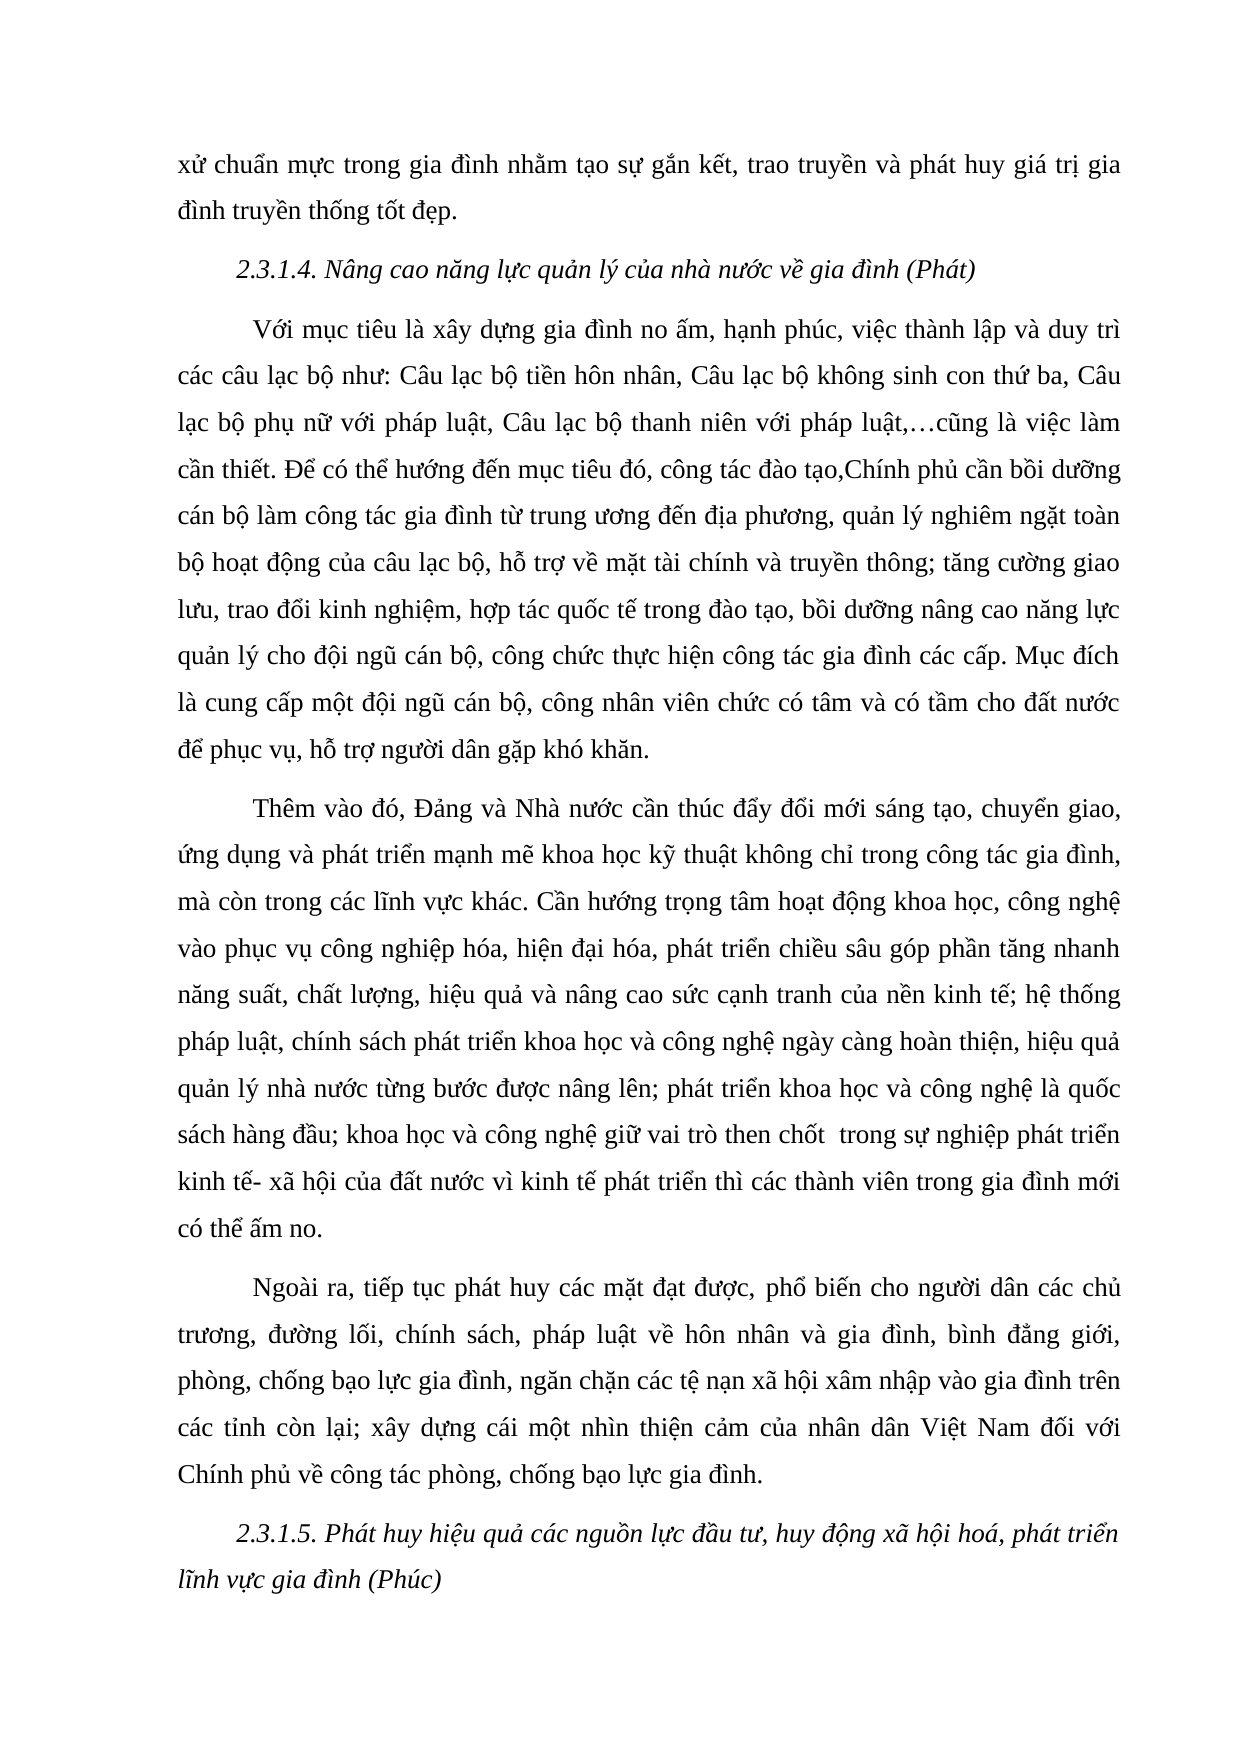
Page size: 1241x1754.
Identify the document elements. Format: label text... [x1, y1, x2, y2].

text Thêm vào đó, Đảng và Nhà nước cần thúc đẩy đổi mới sáng tạo, chuyển giao, ứng dụng và phát triển mạnh mẽ khoa học kỹ thuật không chỉ trong công tác gia đình, mà còn trong các lĩnh vực khác. Cần hướng trọng tâm hoạt động khoa học, công nghệ vào phục vụ công nghiệp hóa, hiện đại hóa, phát triển chiều sâu góp phần tăng nhanh năng suất, chất lượng, hiệu quả và nâng cao sức cạnh tranh của nền kinh tế; hệ thống pháp luật, chính sách phát triển khoa học và công nghệ ngày càng hoàn thiện, hiệu quả quản lý nhà nước từng bước được nâng lên; phát triển khoa học và công nghệ là quốc sách hàng đầu; khoa học và công nghệ giữ vai trò then chốt trong sự nghiệp phát triển kinh tế- xã hội của đất nước vì kinh tế phát triển thì các thành viên trong gia đình mới có thể ấm no. [177, 792, 1122, 1243]
text 2.3.1.4. Nâng cao năng lực quản lý của nhà nước về gia đình (Phát) [177, 253, 1122, 285]
text Ngoài ra, tiếp tục phát huy các mặt đạt được, phổ biến cho người dân các chủ trương, đường lối, chính sách, pháp luật về hôn nhân và gia đình, bình đẳng giới, phòng, chống bạo lực gia đình, ngăn chặn các tệ nạn xã hội xâm nhập vào gia đình trên các tỉnh còn lại; xây dựng cái một nhìn thiện cảm của nhân dân Việt Nam đối với Chính phủ về công tác phòng, chống bạo lực gia đình. [177, 1271, 1122, 1489]
text 2.3.1.5. Phát huy hiệu quả các nguồn lực đầu tư, huy động xã hội hoá, phát triển lĩnh vực gia đình (Phúc) [177, 1517, 1122, 1595]
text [177, 148, 1122, 226]
text Với mục tiêu là xây dựng gia đình no ấm, hạnh phúc, việc thành lập và duy trì các câu lạc bộ như: Câu lạc bộ tiền hôn nhân, Câu lạc bộ không sinh con thứ ba, Câu lạc bộ phụ nữ với pháp luật, Câu lạc bộ thanh niên với pháp luật,…cũng là việc làm cần thiết. Để có thể hướng đến mục tiêu đó, công tác đào tạo,Chính phủ cần bồi dưỡng cán bộ làm công tác gia đình từ trung ương đến địa phương, quản lý nghiêm ngặt toàn bộ hoạt động của câu lạc bộ, hỗ trợ về mặt tài chính và truyền thông; tăng cường giao lưu, trao đổi kinh nghiệm, hợp tác quốc tế trong đào tạo, bồi dưỡng nâng cao năng lực quản lý cho đội ngũ cán bộ, công chức thực hiện công tác gia đình các cấp. Mục đích là cung cấp một đội ngũ cán bộ, công nhân viên chức có tâm và có tầm cho đất nước để phục vụ, hỗ trợ người dân gặp khó khăn. [177, 313, 1122, 764]
